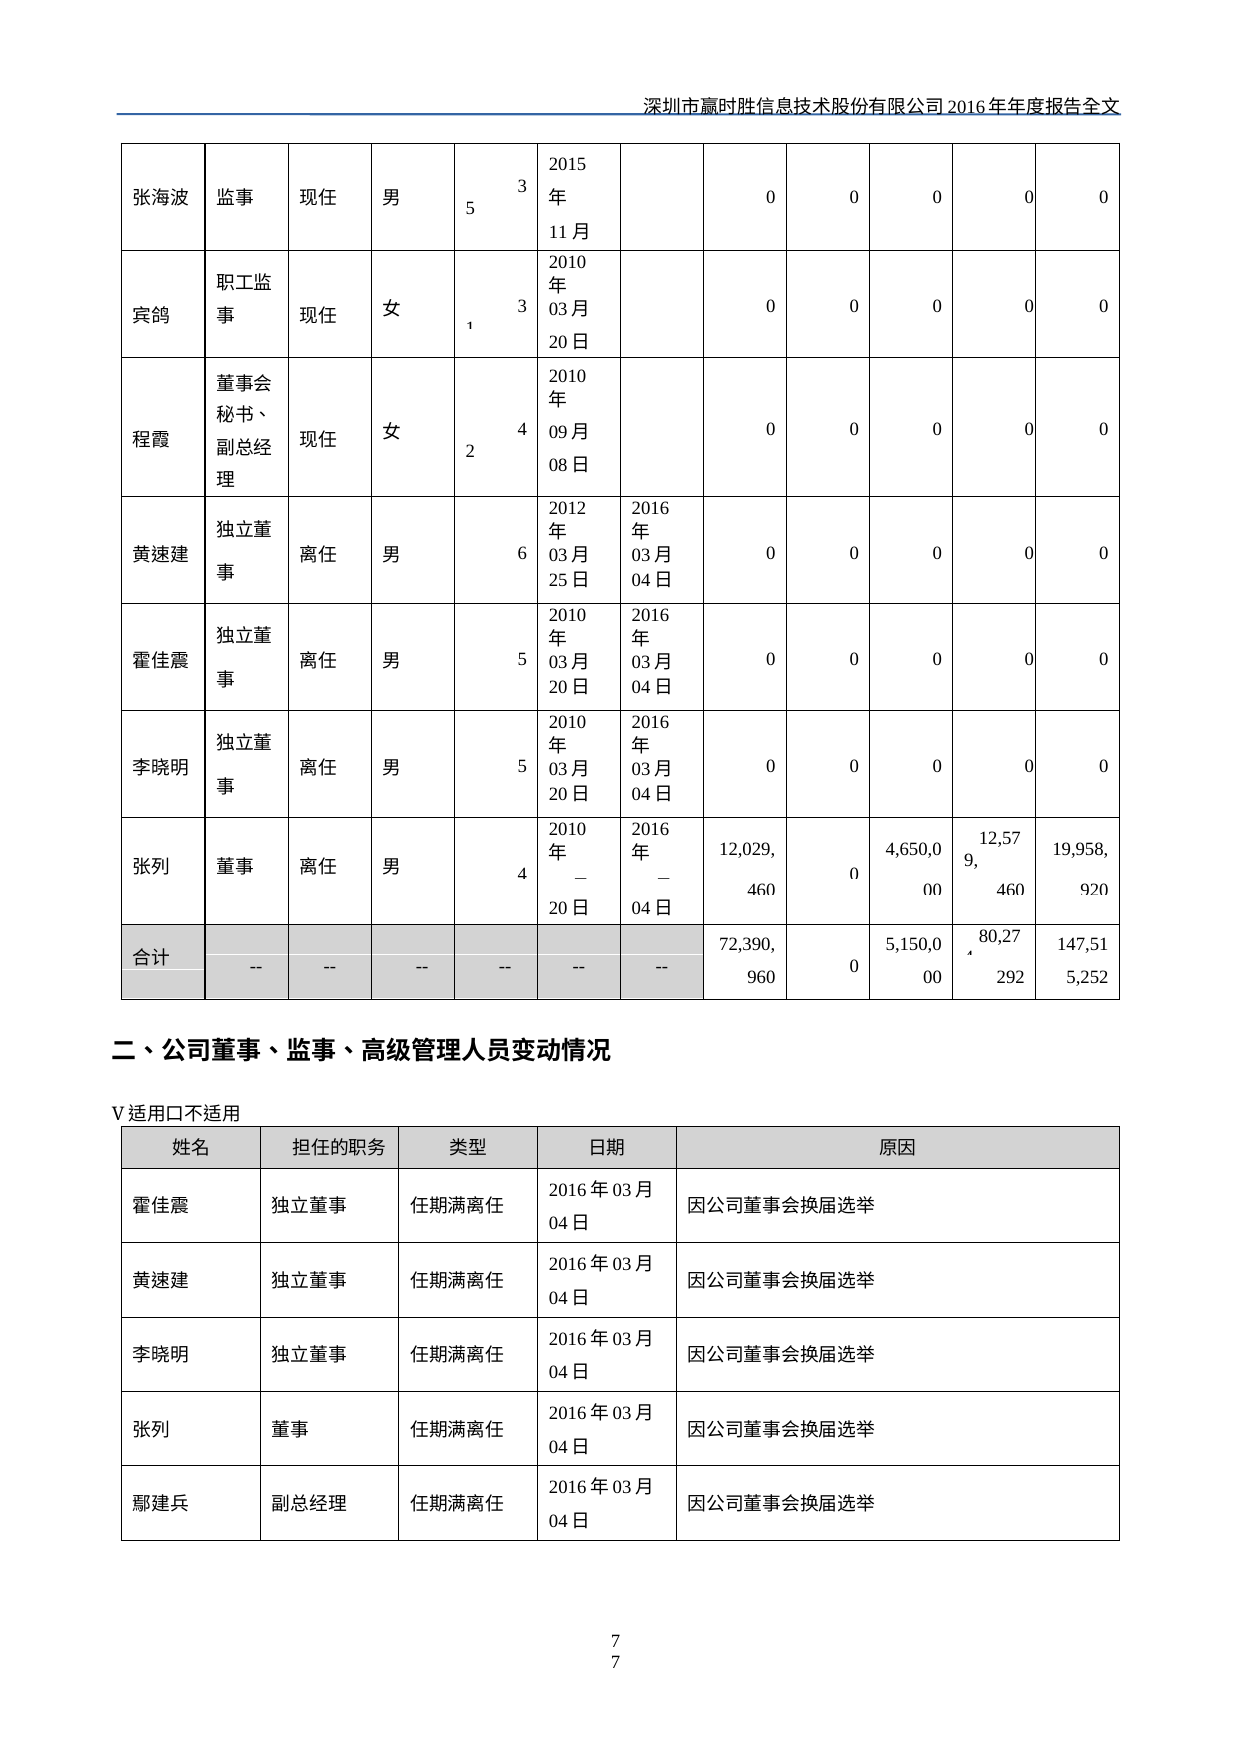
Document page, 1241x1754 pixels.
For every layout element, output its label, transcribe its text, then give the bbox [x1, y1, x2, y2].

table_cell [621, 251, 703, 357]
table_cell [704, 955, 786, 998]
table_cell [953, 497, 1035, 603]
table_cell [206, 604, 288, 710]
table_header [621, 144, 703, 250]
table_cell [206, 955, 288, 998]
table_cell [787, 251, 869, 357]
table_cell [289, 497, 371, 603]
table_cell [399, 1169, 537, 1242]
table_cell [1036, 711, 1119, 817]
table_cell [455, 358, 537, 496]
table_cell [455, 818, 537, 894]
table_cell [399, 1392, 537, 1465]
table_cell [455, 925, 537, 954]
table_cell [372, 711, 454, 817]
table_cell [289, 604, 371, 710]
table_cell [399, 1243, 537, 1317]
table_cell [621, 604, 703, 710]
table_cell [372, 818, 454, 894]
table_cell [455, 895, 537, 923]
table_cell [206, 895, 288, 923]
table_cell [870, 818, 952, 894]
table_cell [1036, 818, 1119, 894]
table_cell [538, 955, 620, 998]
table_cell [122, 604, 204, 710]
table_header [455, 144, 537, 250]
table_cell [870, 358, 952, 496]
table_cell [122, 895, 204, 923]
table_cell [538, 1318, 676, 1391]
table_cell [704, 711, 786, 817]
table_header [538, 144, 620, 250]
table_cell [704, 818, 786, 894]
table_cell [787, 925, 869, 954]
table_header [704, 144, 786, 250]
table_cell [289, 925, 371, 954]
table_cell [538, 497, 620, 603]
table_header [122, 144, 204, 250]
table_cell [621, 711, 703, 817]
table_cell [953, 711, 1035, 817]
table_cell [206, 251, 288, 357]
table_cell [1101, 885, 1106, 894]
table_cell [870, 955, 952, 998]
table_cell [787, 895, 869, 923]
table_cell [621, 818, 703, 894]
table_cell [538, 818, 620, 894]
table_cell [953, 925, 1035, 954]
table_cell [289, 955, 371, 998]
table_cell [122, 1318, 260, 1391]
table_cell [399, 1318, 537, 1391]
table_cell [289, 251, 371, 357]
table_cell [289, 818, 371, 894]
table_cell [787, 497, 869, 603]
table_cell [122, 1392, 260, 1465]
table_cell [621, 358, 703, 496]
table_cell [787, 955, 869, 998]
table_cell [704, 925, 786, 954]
text V适用口不适用 [112, 1100, 1129, 1126]
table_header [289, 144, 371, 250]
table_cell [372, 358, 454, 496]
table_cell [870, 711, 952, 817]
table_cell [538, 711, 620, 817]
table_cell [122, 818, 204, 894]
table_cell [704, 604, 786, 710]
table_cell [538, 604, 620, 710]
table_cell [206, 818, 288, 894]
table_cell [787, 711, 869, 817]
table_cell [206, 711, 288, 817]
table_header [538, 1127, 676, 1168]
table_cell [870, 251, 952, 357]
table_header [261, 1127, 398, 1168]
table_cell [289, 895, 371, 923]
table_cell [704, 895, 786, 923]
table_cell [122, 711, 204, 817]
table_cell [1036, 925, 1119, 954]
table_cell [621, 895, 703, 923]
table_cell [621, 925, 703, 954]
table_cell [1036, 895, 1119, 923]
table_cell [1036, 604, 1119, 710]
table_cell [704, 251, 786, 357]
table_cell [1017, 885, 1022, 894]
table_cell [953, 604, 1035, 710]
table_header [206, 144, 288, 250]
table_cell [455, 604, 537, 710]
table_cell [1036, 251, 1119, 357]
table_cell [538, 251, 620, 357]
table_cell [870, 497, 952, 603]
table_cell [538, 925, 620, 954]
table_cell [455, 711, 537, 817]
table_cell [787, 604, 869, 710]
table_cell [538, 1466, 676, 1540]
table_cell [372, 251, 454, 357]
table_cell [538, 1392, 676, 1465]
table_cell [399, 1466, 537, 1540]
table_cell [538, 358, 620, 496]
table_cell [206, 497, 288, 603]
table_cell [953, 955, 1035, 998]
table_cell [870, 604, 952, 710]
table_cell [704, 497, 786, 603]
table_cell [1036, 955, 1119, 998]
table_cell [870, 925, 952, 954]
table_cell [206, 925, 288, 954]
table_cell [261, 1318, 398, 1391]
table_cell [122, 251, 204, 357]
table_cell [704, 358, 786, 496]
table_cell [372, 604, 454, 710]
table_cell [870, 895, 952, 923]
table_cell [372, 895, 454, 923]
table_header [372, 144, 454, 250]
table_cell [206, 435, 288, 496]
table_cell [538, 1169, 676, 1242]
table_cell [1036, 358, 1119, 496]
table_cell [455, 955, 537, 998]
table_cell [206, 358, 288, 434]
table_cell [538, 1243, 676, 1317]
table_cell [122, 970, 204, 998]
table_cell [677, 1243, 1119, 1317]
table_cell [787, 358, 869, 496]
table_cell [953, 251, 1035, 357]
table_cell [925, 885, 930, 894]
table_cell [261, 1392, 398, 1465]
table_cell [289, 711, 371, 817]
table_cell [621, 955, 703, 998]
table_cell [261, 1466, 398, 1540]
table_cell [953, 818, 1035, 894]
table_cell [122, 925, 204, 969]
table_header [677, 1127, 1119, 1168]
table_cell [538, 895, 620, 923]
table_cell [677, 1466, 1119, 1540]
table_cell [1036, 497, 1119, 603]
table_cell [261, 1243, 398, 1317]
text 二、公司董事、监事、高级管理人员变动情况 [111, 1033, 1129, 1067]
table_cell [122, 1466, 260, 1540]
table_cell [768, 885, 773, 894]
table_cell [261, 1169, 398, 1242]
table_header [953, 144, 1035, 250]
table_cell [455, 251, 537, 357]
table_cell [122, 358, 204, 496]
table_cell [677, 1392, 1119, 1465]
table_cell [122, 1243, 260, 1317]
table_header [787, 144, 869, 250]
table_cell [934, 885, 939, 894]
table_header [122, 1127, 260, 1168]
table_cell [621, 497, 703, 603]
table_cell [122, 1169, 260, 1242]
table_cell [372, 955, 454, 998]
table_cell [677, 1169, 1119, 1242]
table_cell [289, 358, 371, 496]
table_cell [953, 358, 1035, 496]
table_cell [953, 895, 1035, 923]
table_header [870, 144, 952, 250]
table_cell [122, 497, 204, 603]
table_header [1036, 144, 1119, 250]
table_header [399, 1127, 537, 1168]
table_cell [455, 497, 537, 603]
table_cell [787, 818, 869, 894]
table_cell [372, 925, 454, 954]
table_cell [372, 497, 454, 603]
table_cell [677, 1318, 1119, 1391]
